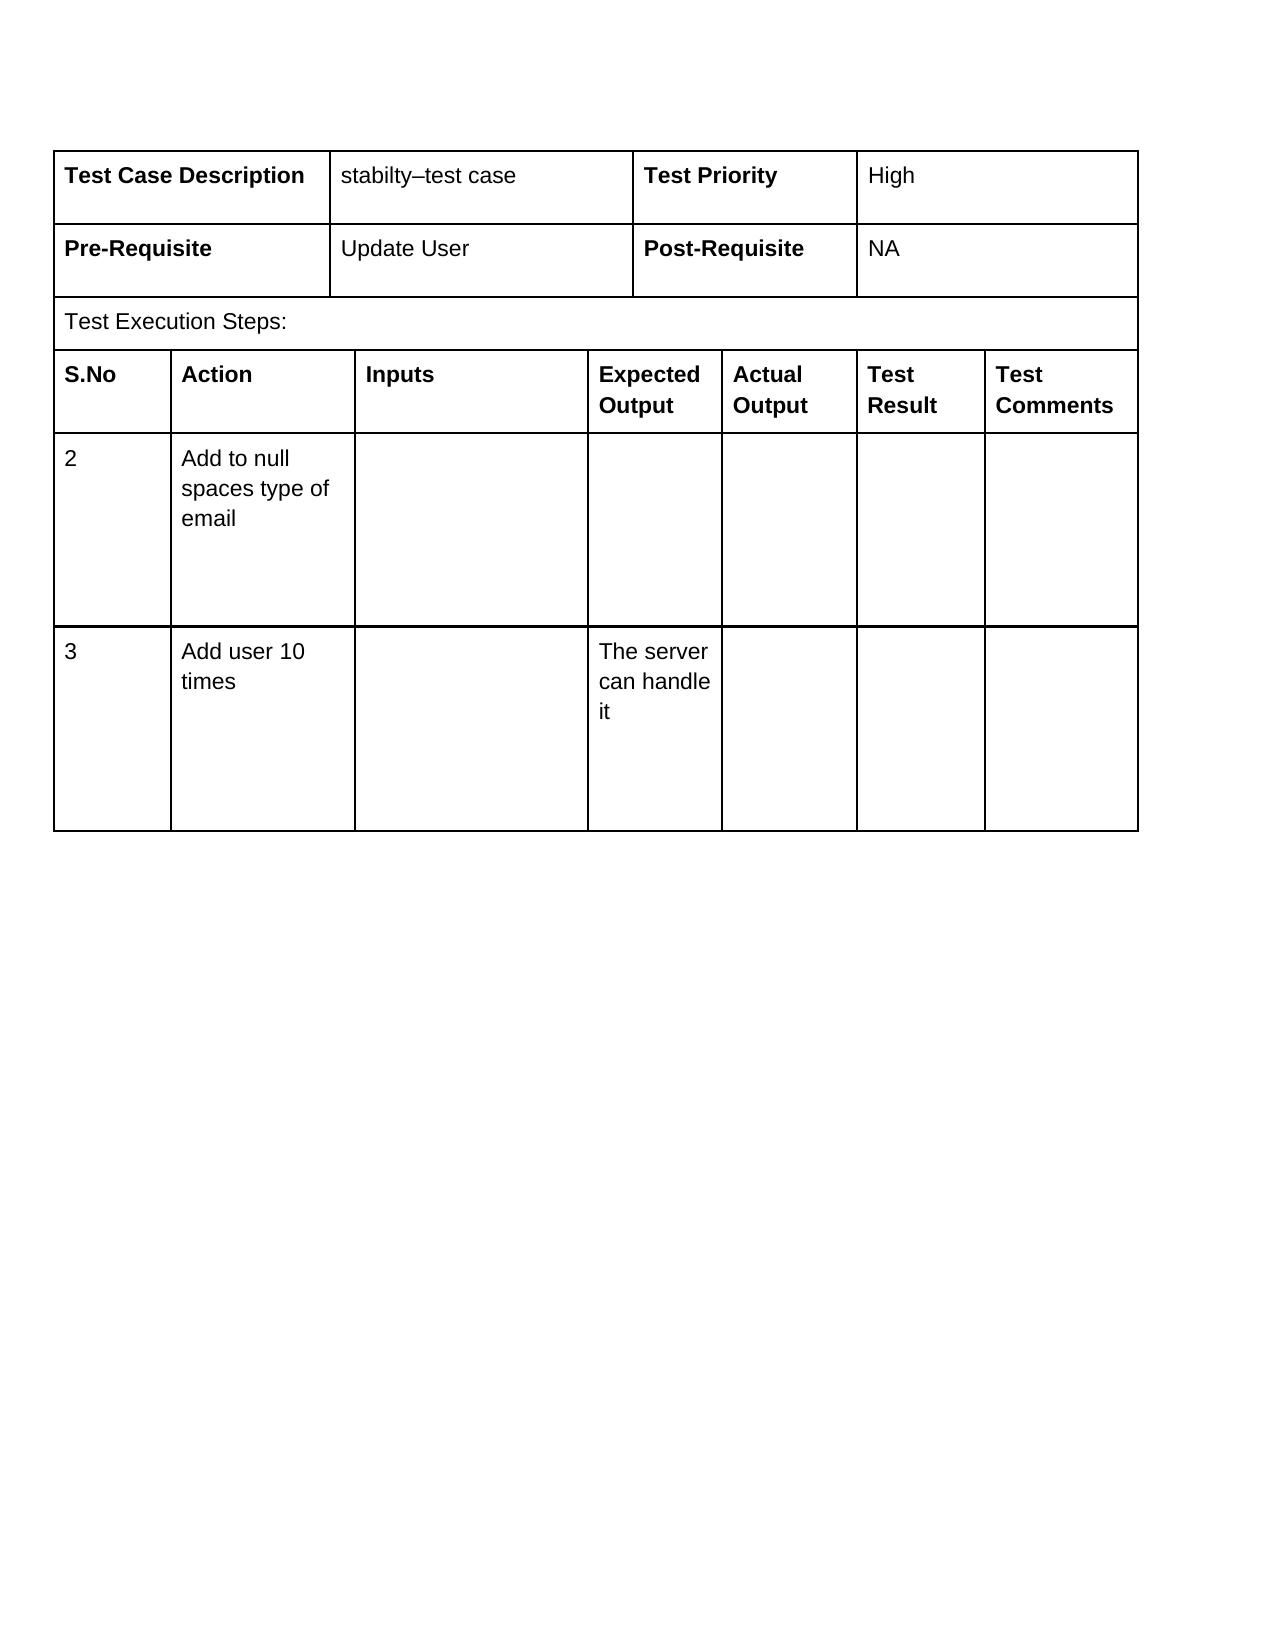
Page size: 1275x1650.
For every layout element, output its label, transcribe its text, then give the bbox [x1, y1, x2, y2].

table_cell [589, 434, 721, 625]
table_header stabilty–test case [331, 152, 632, 223]
table_cell Inputs [356, 351, 587, 432]
table_cell Pre-Requisite [55, 225, 329, 296]
table_cell Test Comments [986, 351, 1137, 432]
table_cell Expected Output [589, 351, 721, 432]
table_cell 3 [55, 628, 170, 829]
table_cell NA [858, 225, 1137, 296]
table_cell Add to null spaces type of email [172, 434, 354, 625]
table_cell Add user 10 times [172, 628, 354, 829]
table_cell [986, 628, 1137, 829]
table_cell S.No [55, 351, 170, 432]
table_cell Post-Requisite [634, 225, 856, 296]
table_cell Actual Output [723, 351, 856, 432]
table_cell [858, 434, 984, 625]
table_cell Update User [331, 225, 632, 296]
table_cell Test Execution Steps: [55, 298, 1137, 349]
table_cell 2 [55, 434, 170, 625]
table_cell [986, 434, 1137, 625]
table_cell [858, 628, 984, 829]
table_cell [723, 628, 856, 829]
table_cell Action [172, 351, 354, 432]
table_cell The server can handle it [589, 628, 721, 829]
table_cell Test Result [858, 351, 984, 432]
table_cell [356, 628, 587, 829]
table_header Test Case Description [55, 152, 329, 223]
table_cell [356, 434, 587, 625]
table_header Test Priority [634, 152, 856, 223]
table_header High [858, 152, 1137, 223]
table_cell [723, 434, 856, 625]
